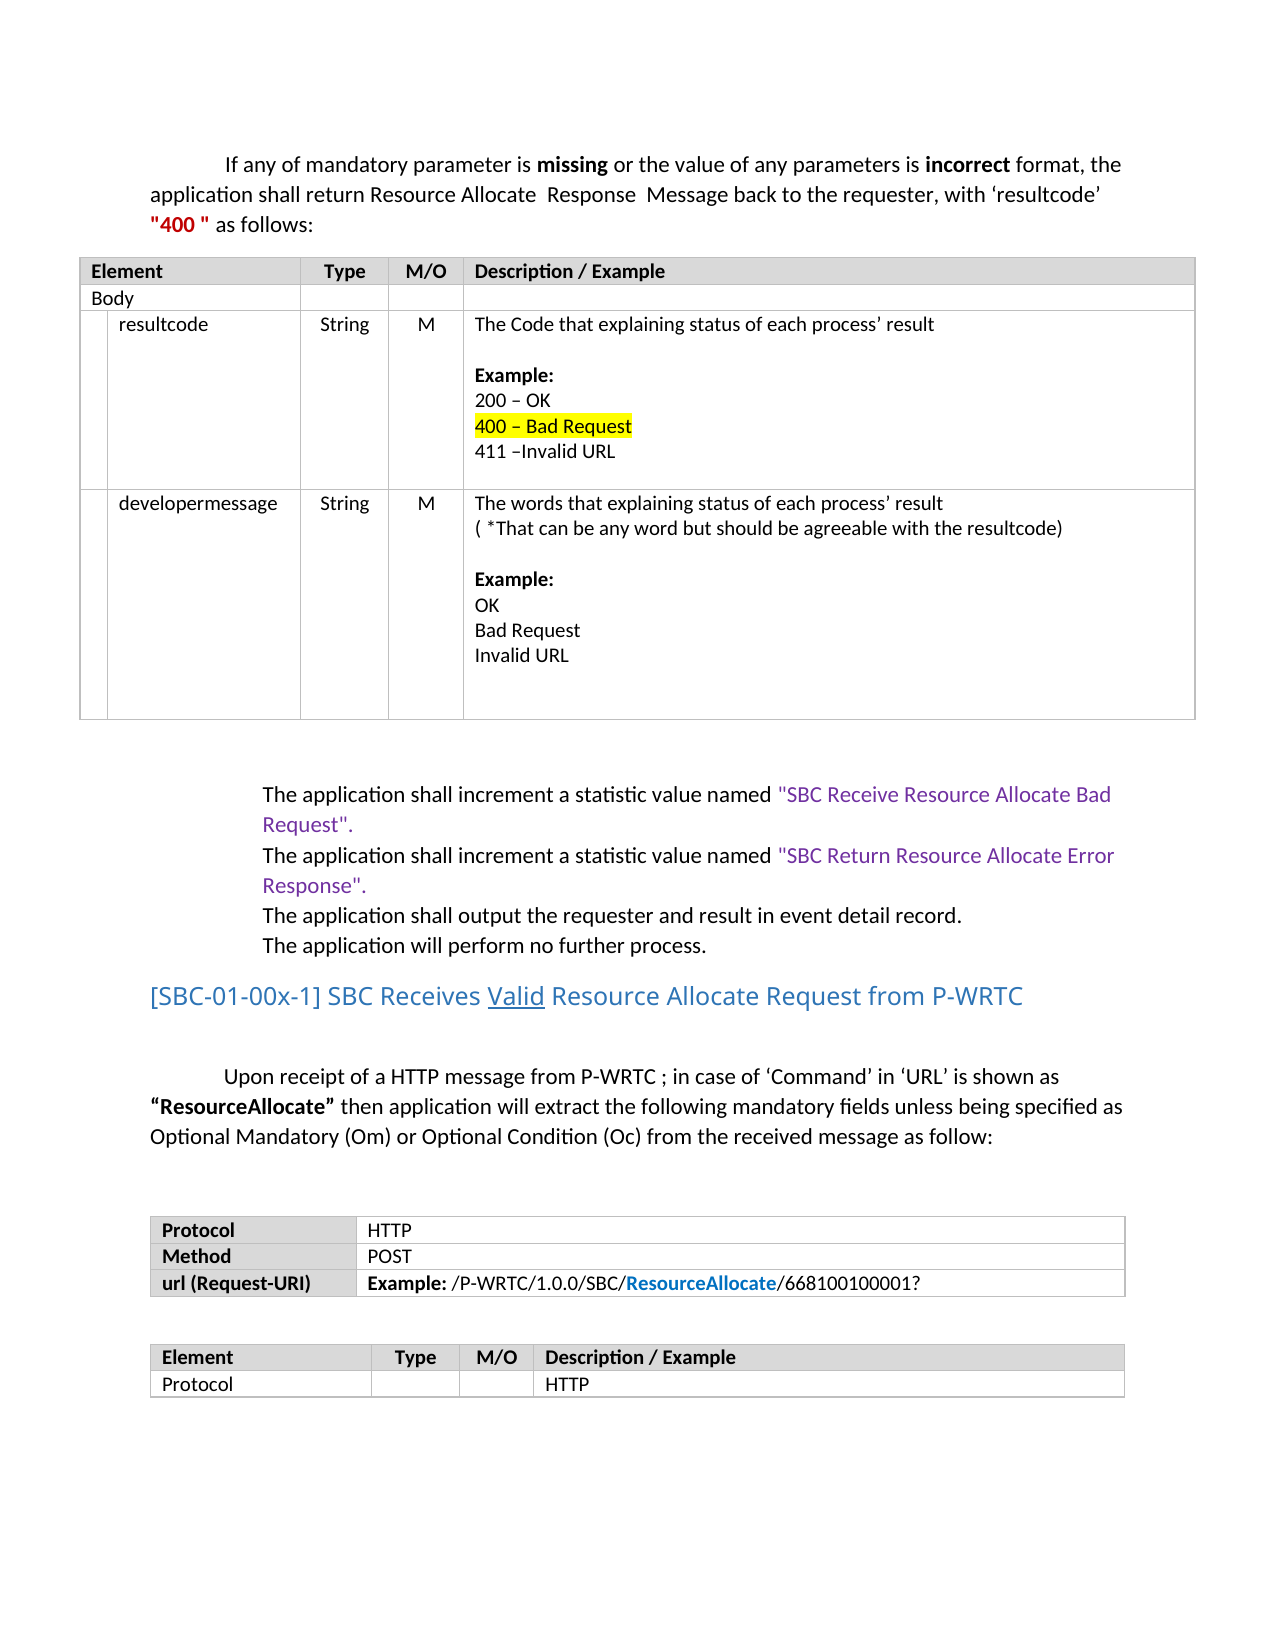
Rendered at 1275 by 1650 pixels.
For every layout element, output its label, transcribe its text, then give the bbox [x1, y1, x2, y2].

table_cell [81, 490, 107, 719]
text Upon receipt of a HTTP message from P-WRTC ; in case of ‘Command’ in ‘URL’ is shown as “ResourceAllocate” then application will extract the following mandatory fields unless being specified as Optional Mandatory (Om) or Optional Condition (Oc) from the received message as follow: [150, 1062, 1125, 1150]
table_header M/O [389, 258, 463, 284]
table_cell resultcode [108, 311, 300, 489]
table_header Element [81, 258, 300, 284]
table_cell Method [151, 1244, 356, 1269]
table_header Type [372, 1345, 459, 1370]
table_cell POST [357, 1244, 1124, 1269]
table_header M/O [460, 1345, 533, 1370]
table_cell M [389, 311, 463, 489]
list The application shall increment a statistic value named "SBC Receive Resource Allocate Bad Request". [262, 780, 1125, 839]
table_header Description / Example [464, 258, 1194, 284]
list The application shall increment a statistic value named "SBC Return Resource Allocate Error Response". [262, 841, 1125, 899]
table_cell Body [81, 285, 300, 310]
table_cell Example: /P-WRTC/1.0.0/SBC/ResourceAllocate/668100100001? [357, 1270, 1124, 1296]
table_header Type [301, 258, 388, 284]
table_cell [464, 285, 1194, 310]
table_cell M [389, 490, 463, 719]
list The application will perform no further process. [262, 931, 1125, 959]
list The application shall output the requester and result in event detail record. [262, 901, 1125, 929]
table_cell [389, 285, 463, 310]
table_cell The Code that explaining status of each process’ result Example: 200 – OK 400 – Bad Request 411 –Invalid URL [464, 311, 1194, 489]
table_header Description / Example [534, 1345, 1124, 1370]
table_header Protocol [151, 1217, 356, 1243]
table_cell String [301, 490, 388, 719]
table_cell [301, 285, 388, 310]
table_cell HTTP [534, 1371, 1124, 1396]
table_header HTTP [357, 1217, 1124, 1243]
table_cell url (Request-URI) [151, 1270, 356, 1296]
table_cell String [301, 311, 388, 489]
text If any of mandatory parameter is missing or the value of any parameters is incorrect format, the application shall return Resource Allocate Response Message back to the requester, with ‘resultcode’ "400 " as follows: [150, 150, 1125, 238]
table_cell The words that explaining status of each process’ result ( *That can be any word but should be agreeable with the resultcode) Example: OK Bad Request Invalid URL [464, 490, 1194, 719]
subtitle [SBC-01-00x-1] SBC Receives Valid Resource Allocate Request from P-WRTC [150, 978, 1125, 1012]
table_cell developermessage [108, 490, 300, 719]
table_cell [372, 1371, 459, 1396]
table_cell Protocol [151, 1371, 371, 1396]
table_header Element [151, 1345, 371, 1370]
table_cell [81, 311, 107, 489]
table_cell [460, 1371, 533, 1396]
